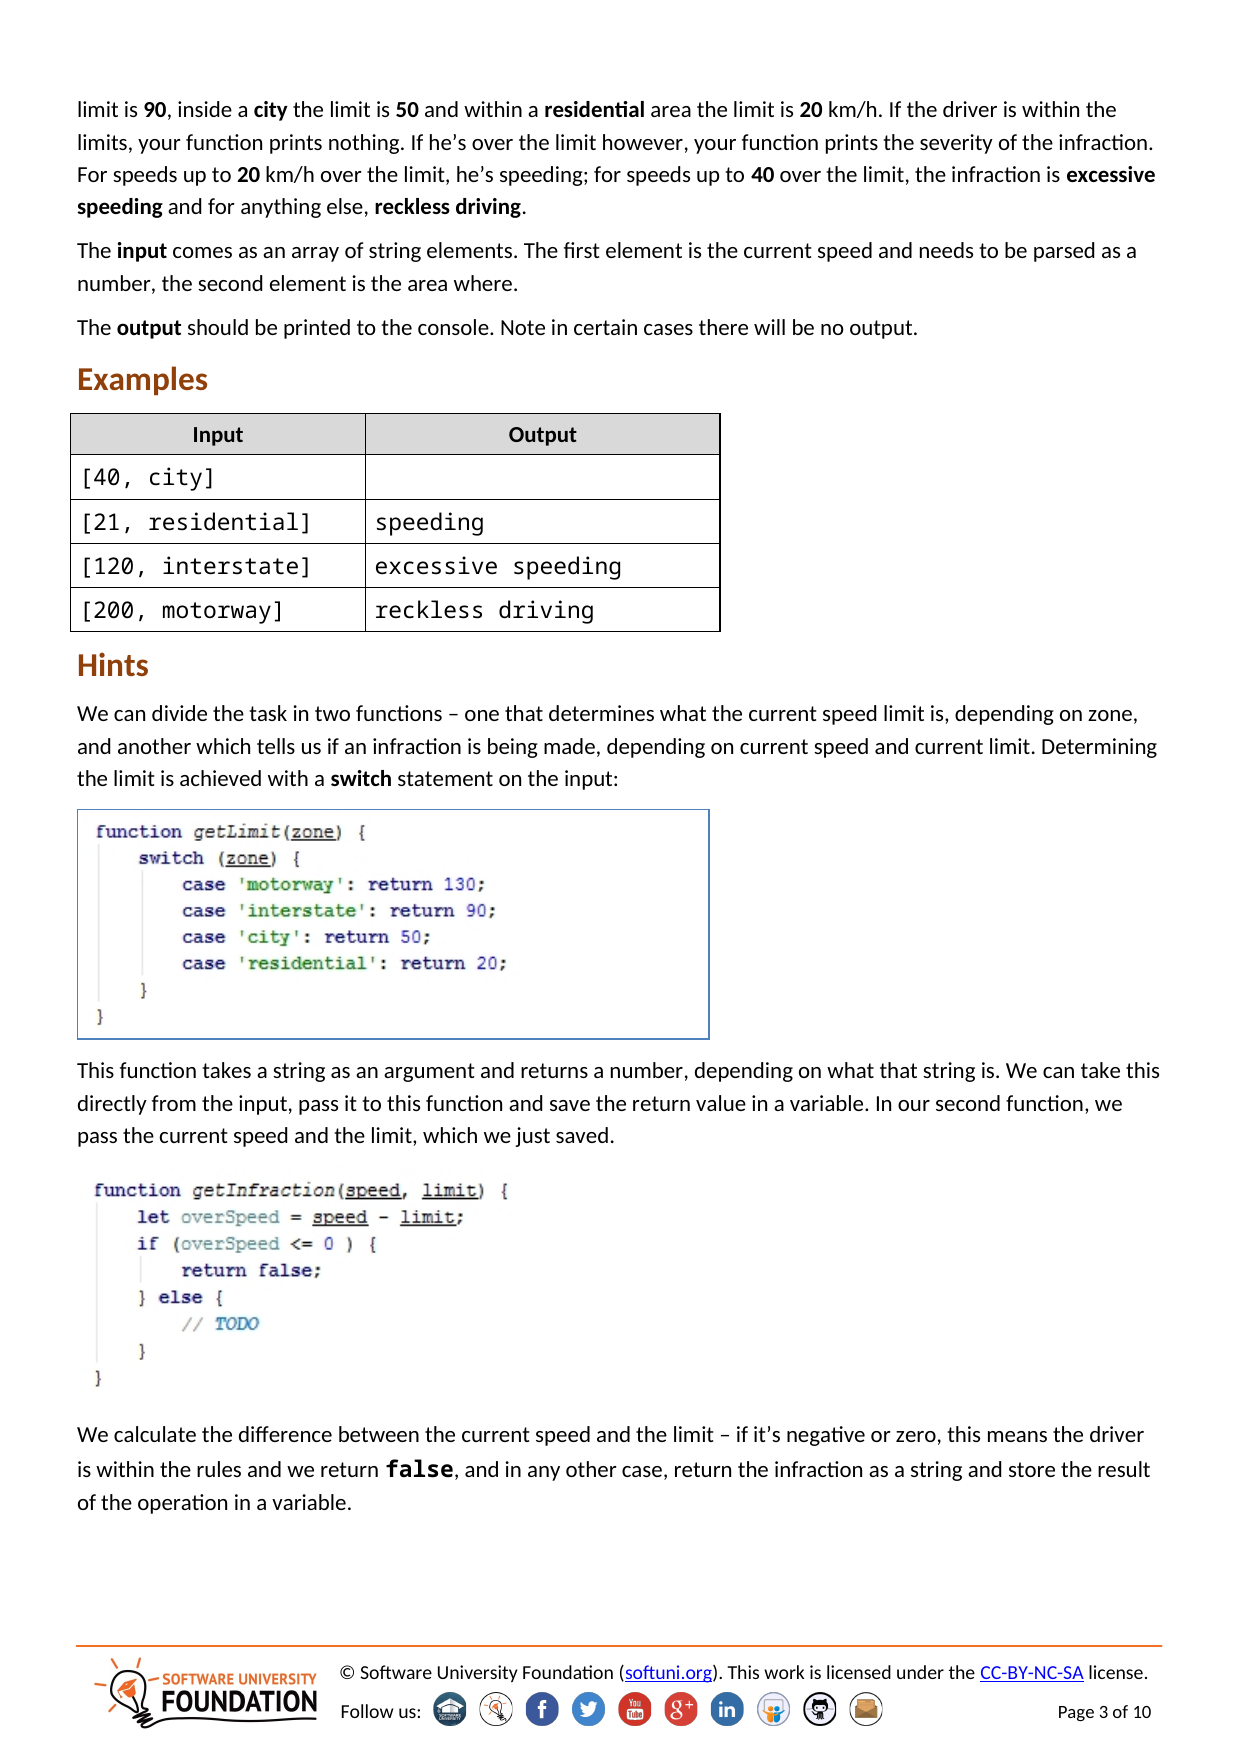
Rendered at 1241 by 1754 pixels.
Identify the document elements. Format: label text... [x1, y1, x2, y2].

picture [93, 1656, 317, 1729]
picture [479, 1692, 513, 1726]
text This function takes a string as an argument and returns a number, depending on what that string is. We can take this directly from the input, pass it to this function and save the return value in a variable. In our second function, we pass the current speed and the limit, which we just saved. [77, 1057, 1163, 1149]
table_cell [200, motorway] [71, 588, 365, 631]
subtitle Examples [77, 358, 1163, 399]
table_cell [120, interstate] [71, 544, 365, 587]
text The input comes as an array of string elements. The first element is the current speed and needs to be parsed as a number, the second element is the area where. [77, 237, 1163, 297]
picture [710, 1692, 744, 1726]
subtitle Hints [77, 644, 1163, 685]
picture [572, 1692, 605, 1726]
picture [664, 1692, 698, 1726]
picture [849, 1692, 883, 1726]
picture [78, 810, 576, 1038]
text We calculate the difference between the current speed and the limit – if it’s negative or zero, this means the driver is within the rules and we return false, and in any other case, return the infraction as a string and store the result of the operation in a variable. [77, 1420, 1163, 1516]
picture [803, 1692, 837, 1726]
picture [757, 1692, 790, 1726]
picture [76, 1165, 615, 1404]
table_header Output [366, 414, 719, 454]
table_header Input [71, 414, 365, 454]
picture [525, 1692, 559, 1726]
text We can divide the task in two functions – one that determines what the current speed limit is, depending on zone, and another which tells us if an infraction is being made, depending on current speed and current limit. Determining the limit is achieved with a switch statement on the input: [77, 699, 1163, 792]
picture [618, 1692, 652, 1726]
table_cell [366, 455, 719, 498]
table_cell [40, city] [71, 455, 365, 498]
picture [433, 1692, 467, 1726]
table_cell excessive speeding [366, 544, 719, 587]
text The output should be printed to the console. Note in certain cases there will be no output. [77, 313, 1163, 342]
table_cell reckless driving [366, 588, 719, 631]
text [77, 95, 1163, 220]
table_cell speeding [366, 500, 719, 543]
table_cell [21, residential] [71, 500, 365, 543]
